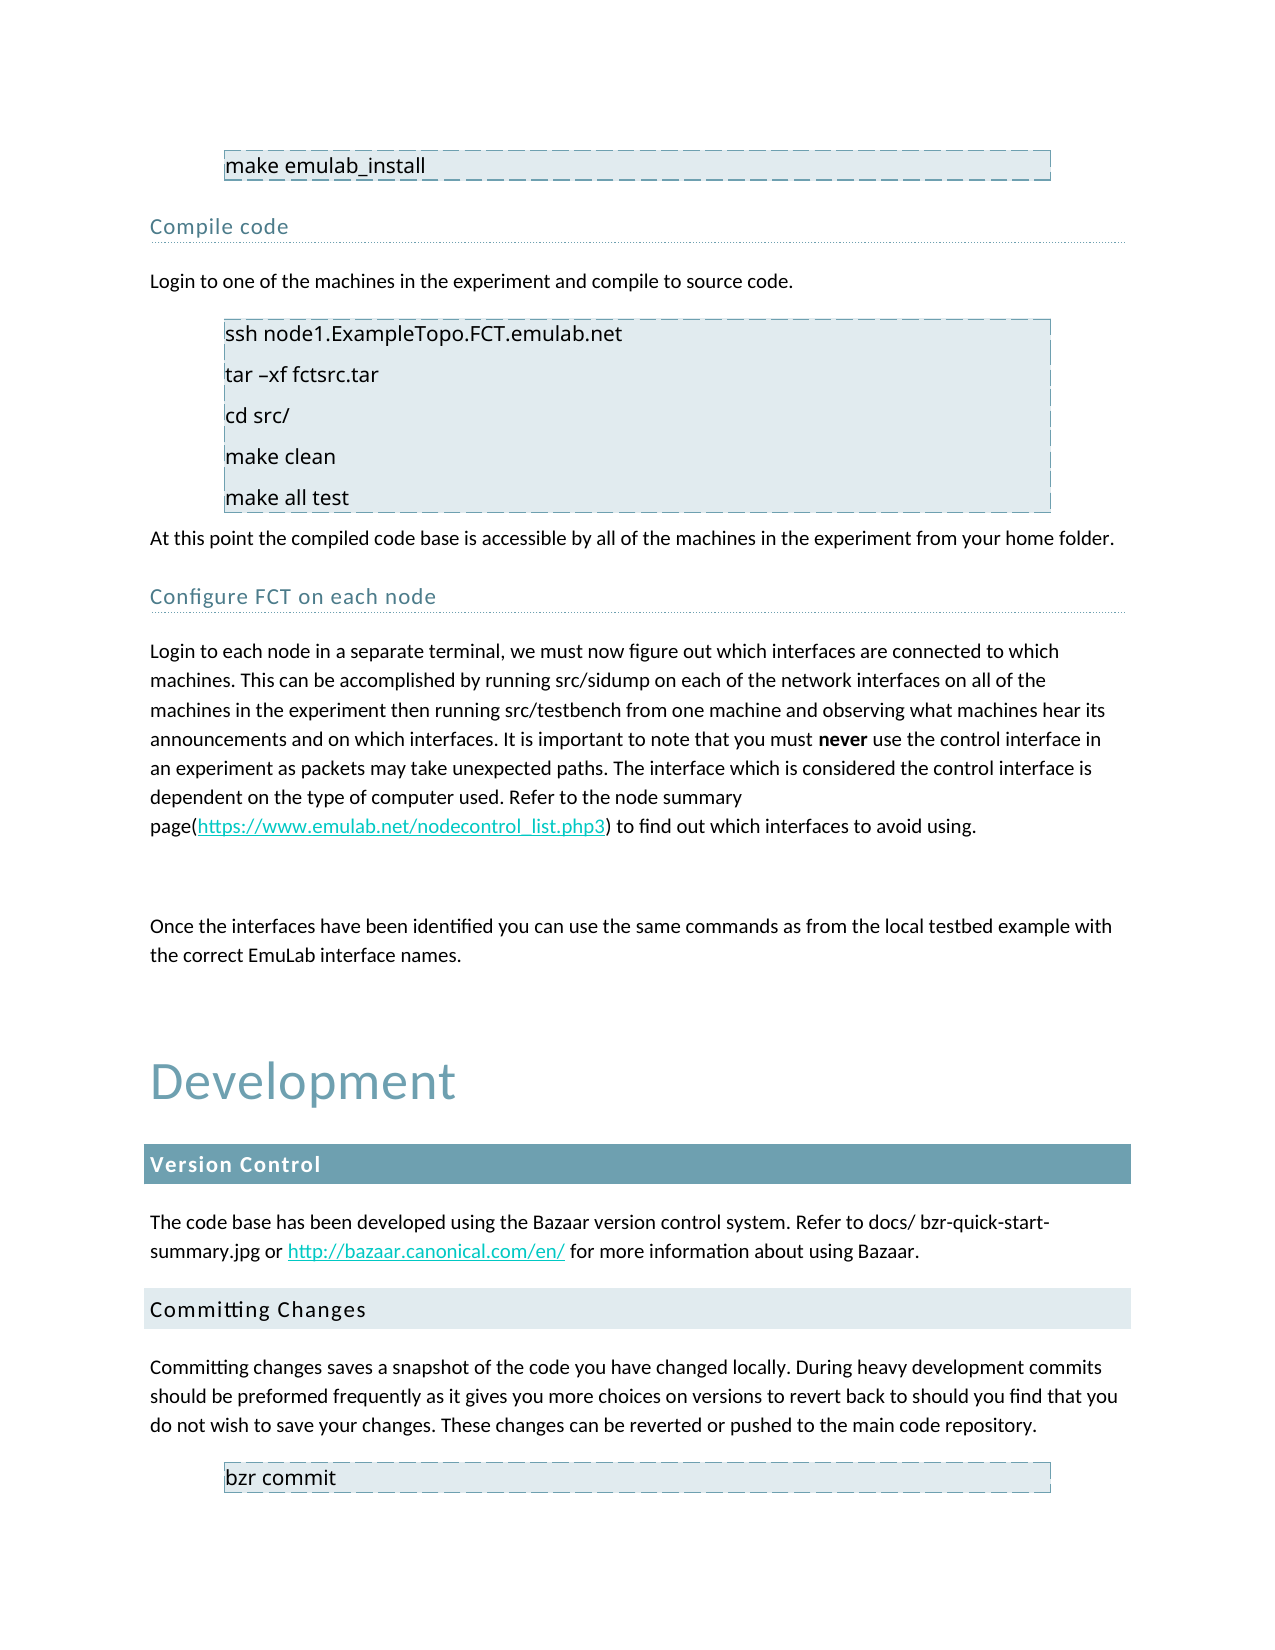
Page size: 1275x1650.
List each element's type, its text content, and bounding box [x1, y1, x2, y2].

text bzr commit [224, 1462, 1051, 1493]
text cd src/ [224, 400, 1051, 430]
text The code base has been developed using the Bazaar version control system. Refer to docs/ bzr-quick-start-summary.jpg or http://bazaar.canonical.com/en/ for more information about using Bazaar. [150, 1209, 1125, 1264]
text tar –xf fctsrc.tar [224, 359, 1051, 389]
subtitle Committing Changes [150, 1295, 1125, 1323]
text ssh node1.ExampleTopo.FCT.emulab.net [224, 318, 1051, 348]
text make clean [224, 441, 1051, 471]
text Committing changes saves a snapshot of the code you have changed locally. During heavy development commits should be preformed frequently as it gives you more choices on versions to revert back to should you find that you do not wish to save your changes. These changes can be reverted or pushed to the main code repository. [150, 1354, 1125, 1438]
text make emulab_install [224, 150, 1051, 181]
text At this point the compiled code base is accessible by all of the machines in the experiment from your home folder. [150, 525, 1125, 551]
text Login to one of the machines in the experiment and compile to source code. [150, 268, 1125, 294]
subtitle Version Control [150, 1150, 1125, 1178]
subtitle Compile code [150, 212, 1125, 243]
text Login to each node in a separate terminal, we must now figure out which interfaces are connected to which machines. This can be accomplished by running src/sidump on each of the network interfaces on all of the machines in the experiment then running src/testbench from one machine and observing what machines hear its announcements and on which interfaces. It is important to note that you must never use the control interface in an experiment as packets may take unexpected paths. The interface which is considered the control interface is dependent on the type of computer used. Refer to the node summary page(https://www.emulab.net/nodecontrol_list.php3) to find out which interfaces to avoid using. [150, 638, 1125, 839]
text make all test [224, 482, 1051, 513]
text Once the interfaces have been identified you can use the same commands as from the local testbed example with the correct EmuLab interface names. [150, 913, 1125, 968]
subtitle Configure FCT on each node [150, 582, 1125, 613]
title Development [150, 1047, 1125, 1113]
